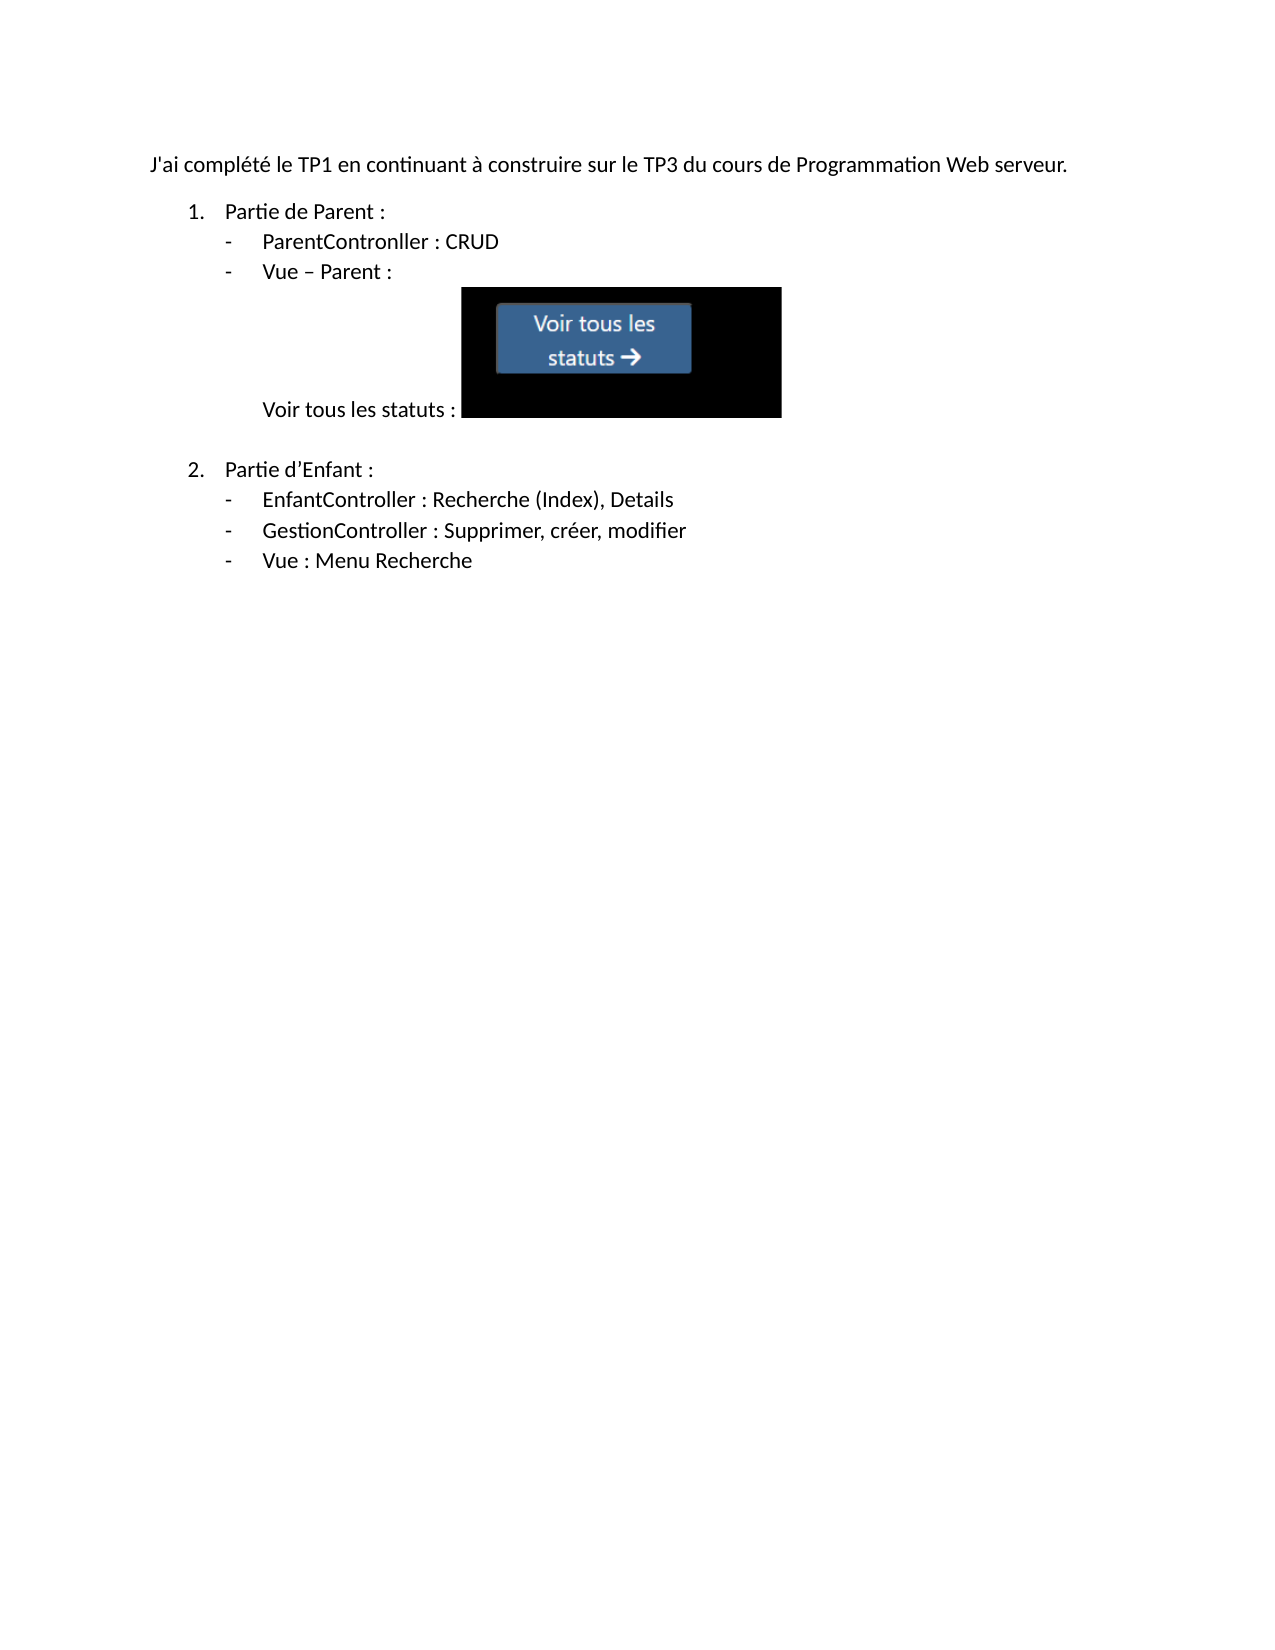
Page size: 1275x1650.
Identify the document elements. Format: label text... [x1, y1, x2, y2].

list Partie de Parent : [187, 197, 1125, 225]
list Partie d’Enfant : [187, 455, 1125, 483]
list Vue : Menu Recherche [225, 546, 1125, 574]
list ParentContronller : CRUD [225, 227, 1125, 255]
picture [461, 287, 782, 418]
list Vue – Parent : [225, 257, 1125, 285]
text J'ai complété le TP1 en continuant à construire sur le TP3 du cours de Programmation Web serveur. [150, 150, 1125, 178]
list GestionController : Supprimer, créer, modifier [225, 516, 1125, 544]
list EnfantController : Recherche (Index), Details [225, 486, 1125, 513]
